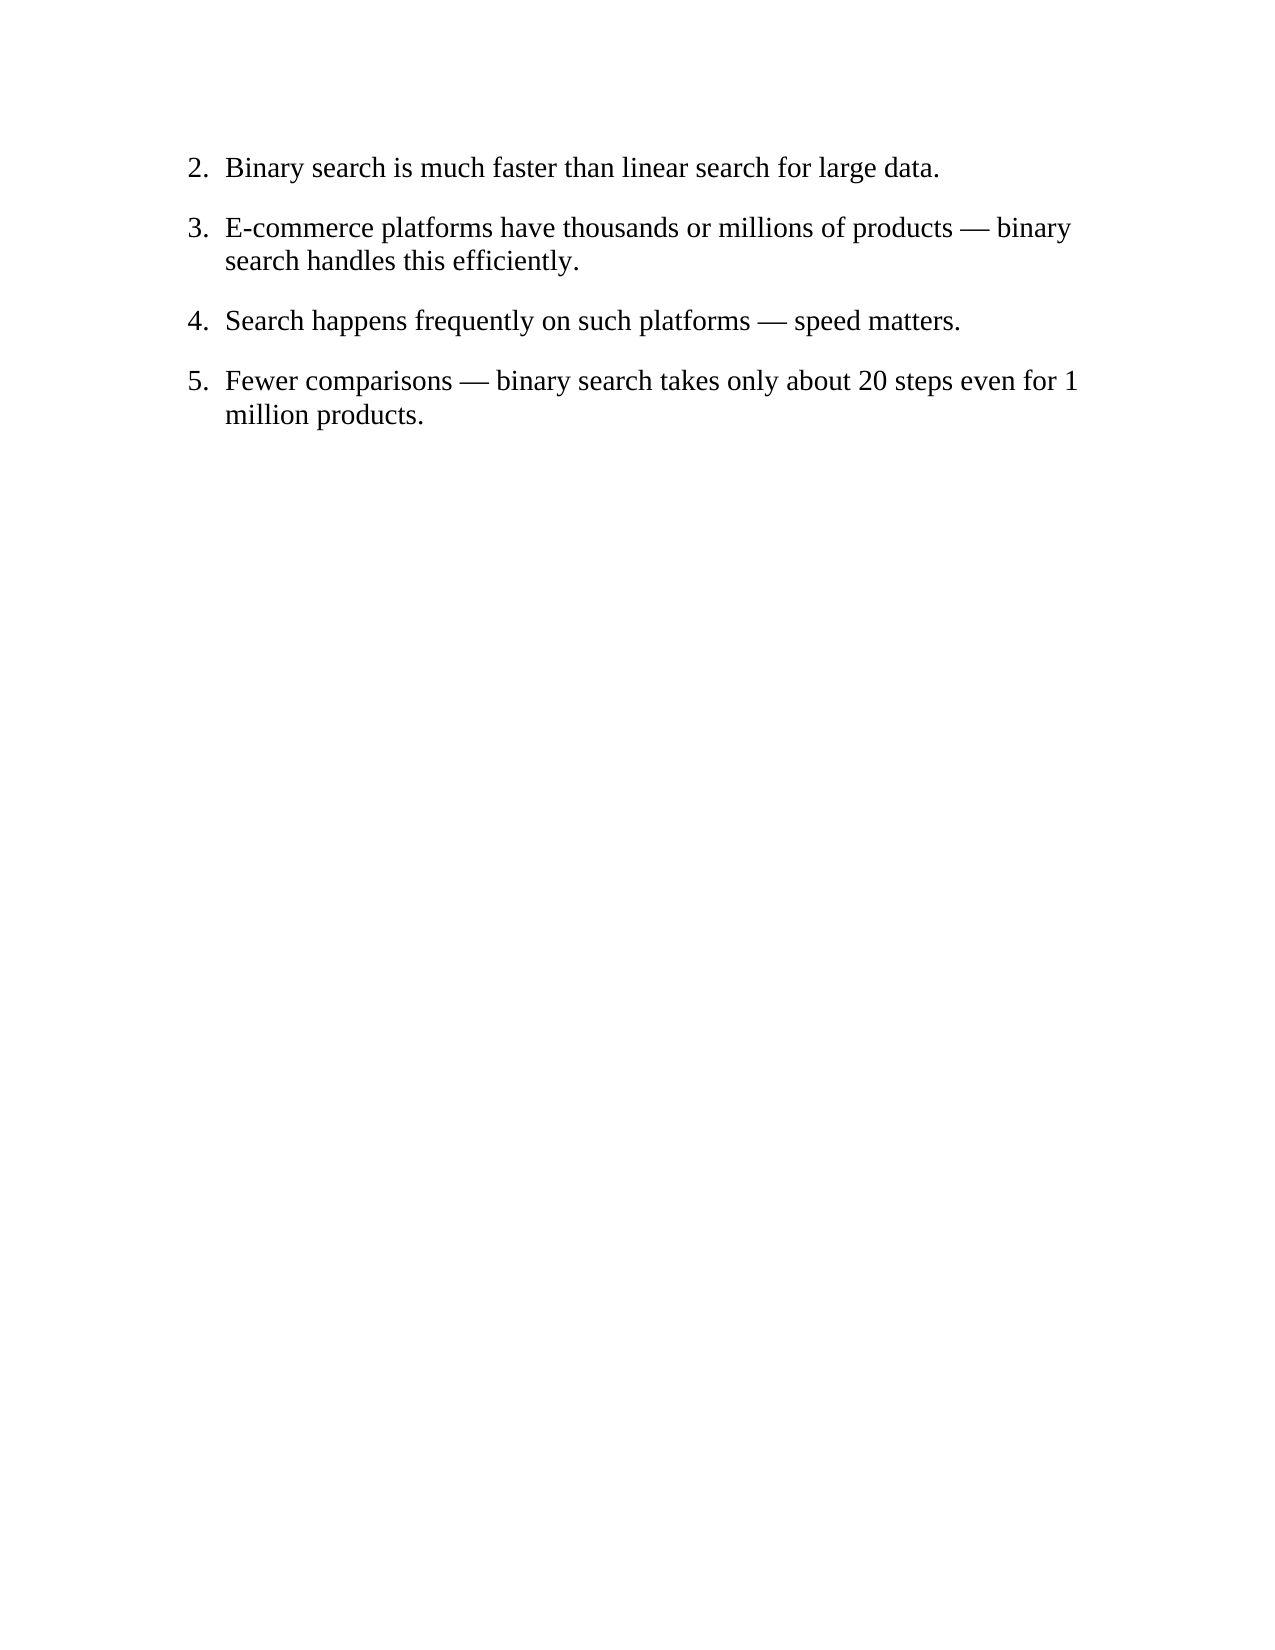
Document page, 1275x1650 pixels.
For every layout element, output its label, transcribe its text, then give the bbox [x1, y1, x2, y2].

list E-commerce platforms have thousands or millions of products — binary search handles this efficiently. [187, 210, 1125, 303]
list Search happens frequently on such platforms — speed matters. [187, 303, 1125, 363]
list Fewer comparisons — binary search takes only about 20 steps even for 1 million products. [187, 363, 1125, 430]
list Binary search is much faster than linear search for large data. [187, 150, 1125, 210]
